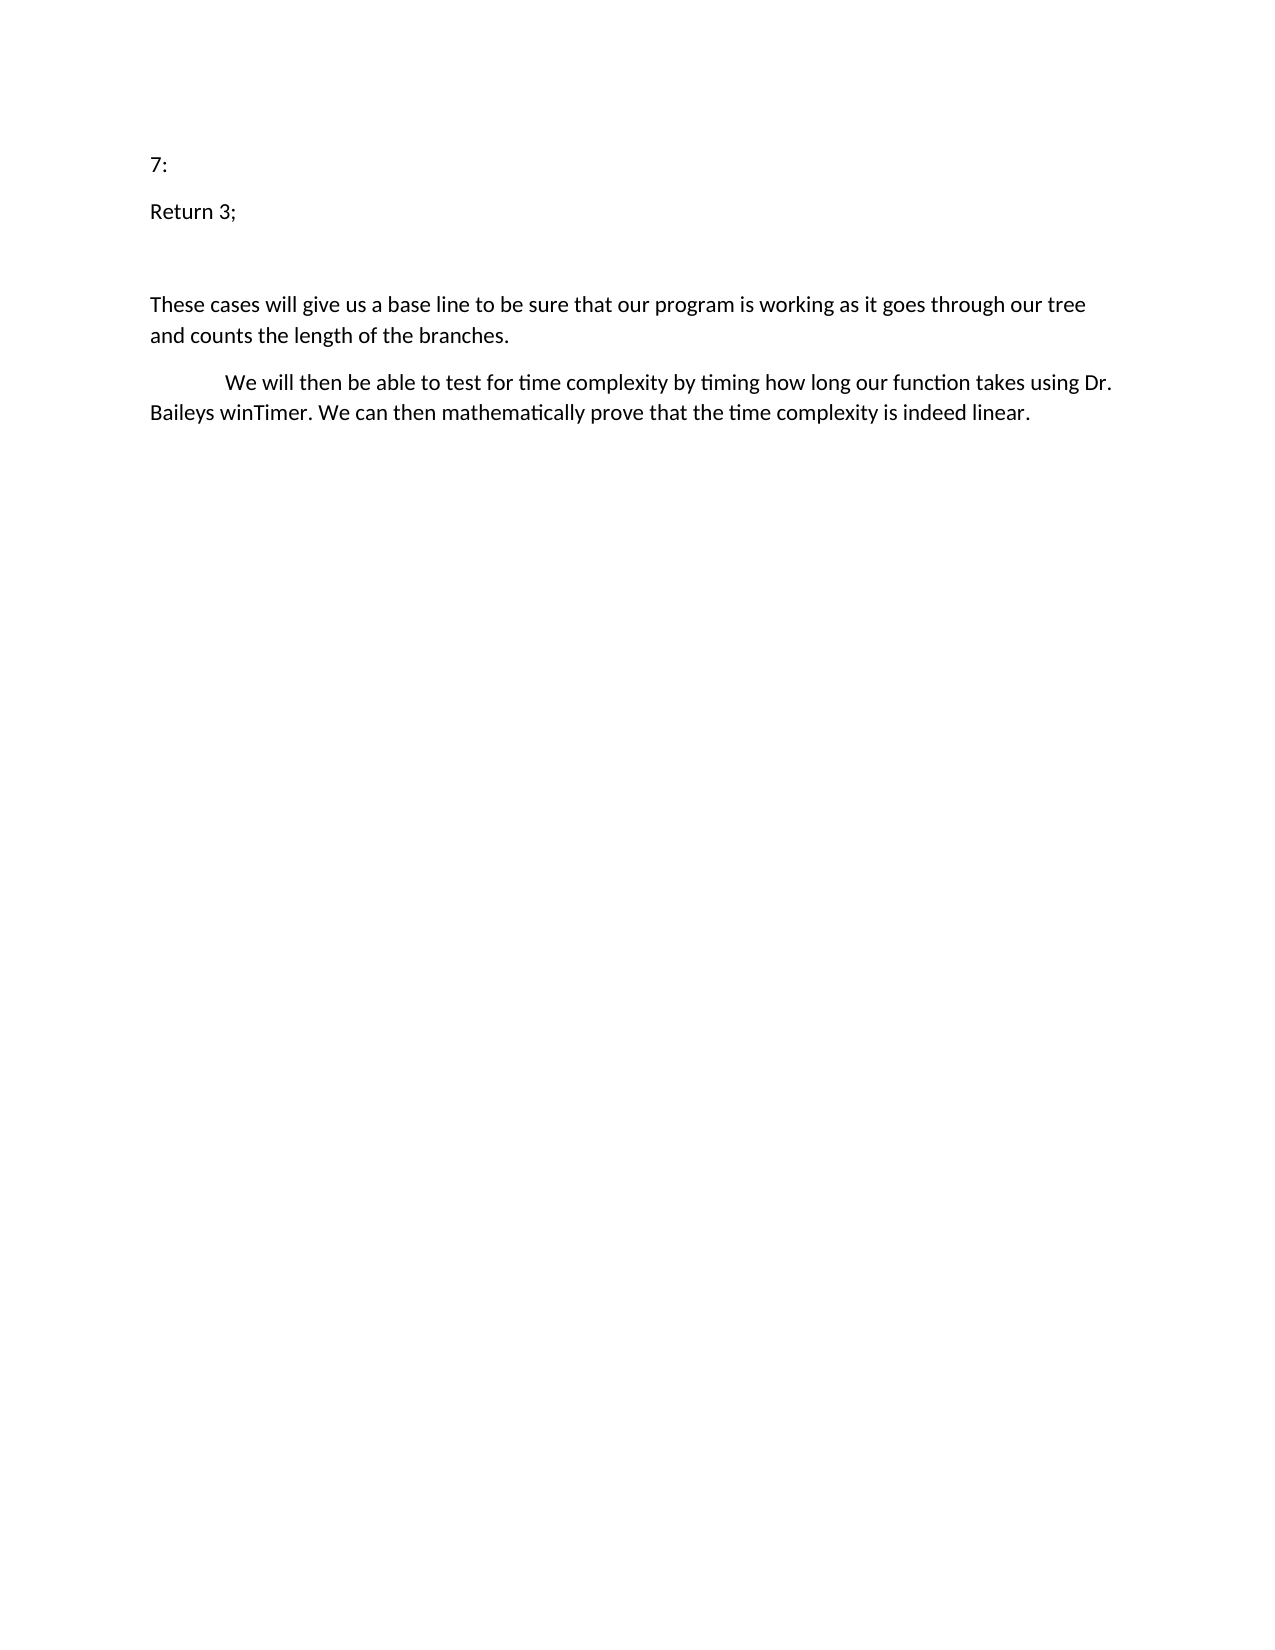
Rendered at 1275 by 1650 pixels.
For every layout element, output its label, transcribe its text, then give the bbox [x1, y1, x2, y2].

text We will then be able to test for time complexity by timing how long our function takes using Dr. Baileys winTimer. We can then mathematically prove that the time complexity is indeed linear. [150, 368, 1125, 426]
text 7: [150, 150, 1125, 178]
text Return 3; [150, 197, 1125, 225]
text These cases will give us a base line to be sure that our program is working as it goes through our tree and counts the length of the branches. [150, 291, 1125, 349]
